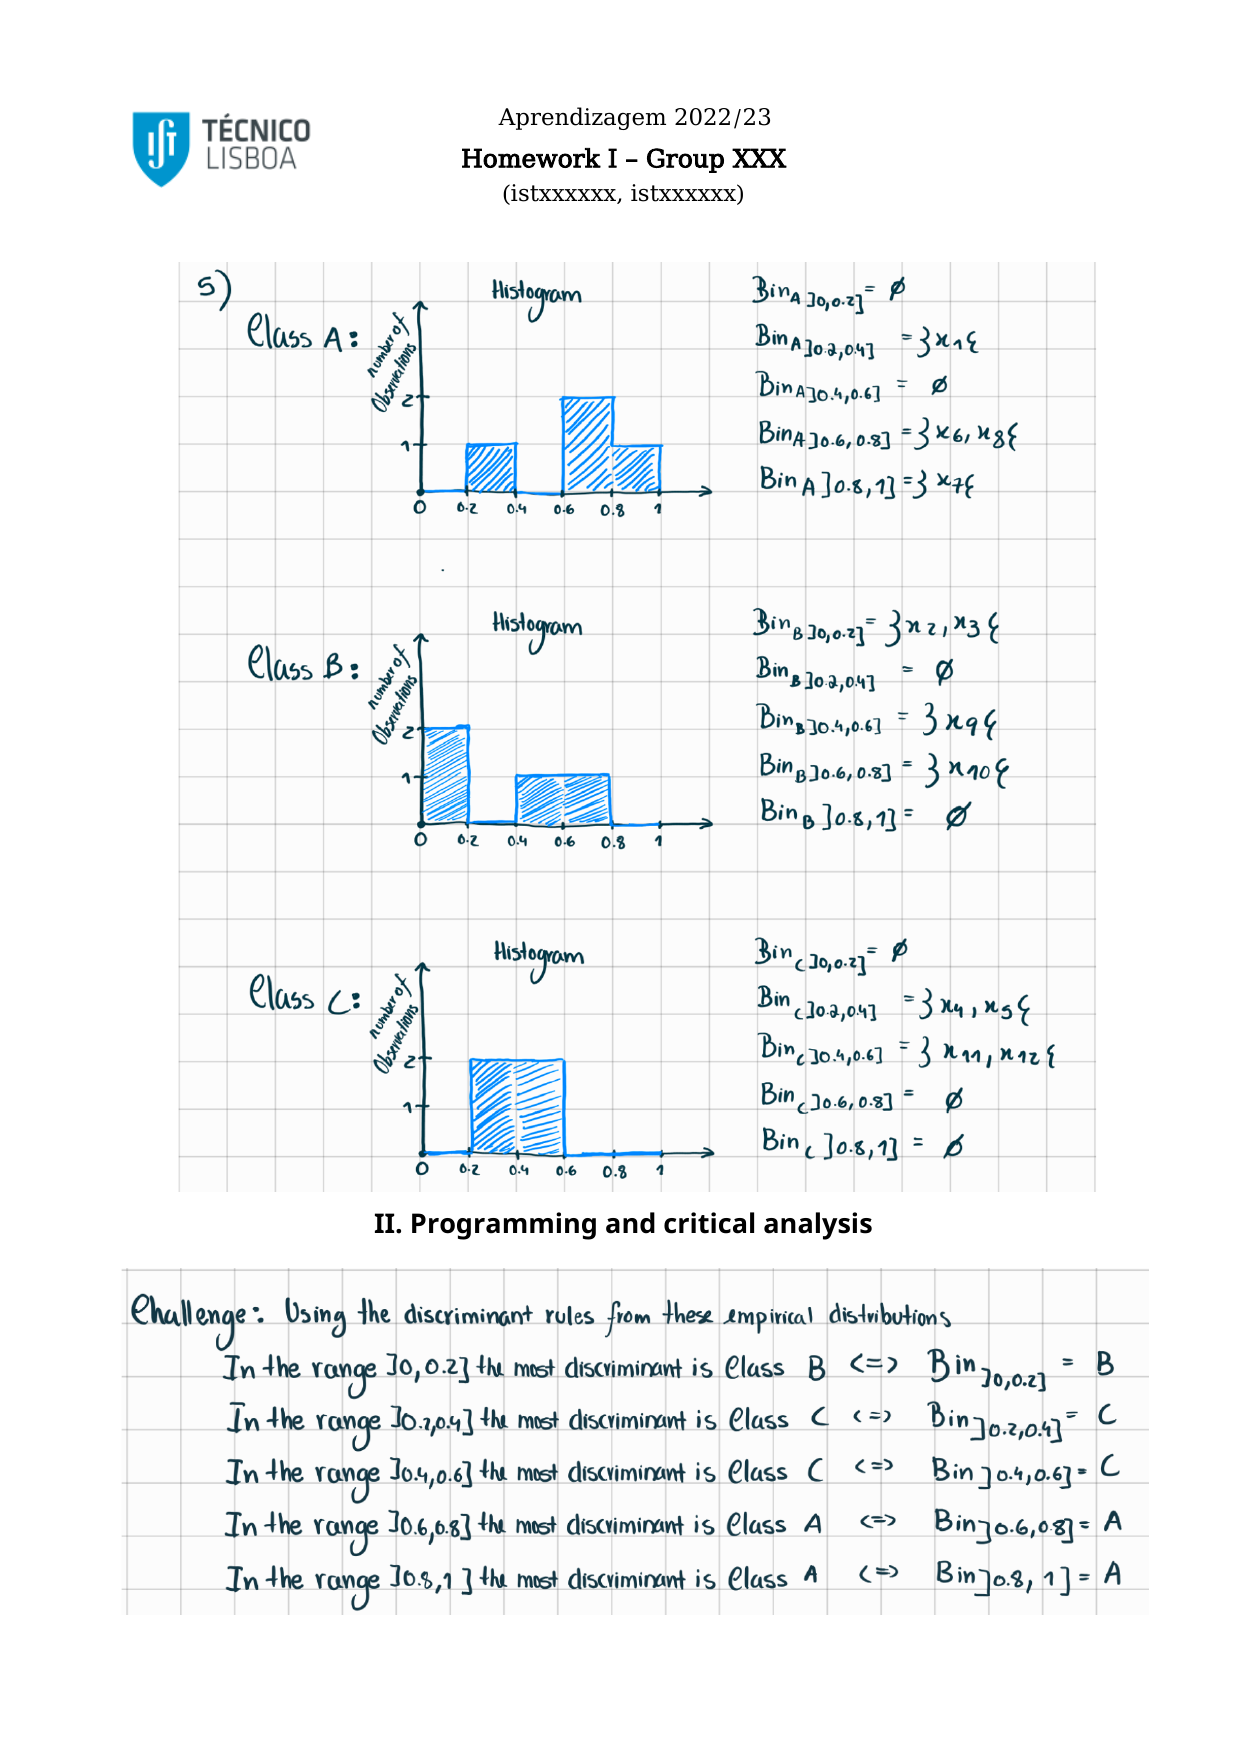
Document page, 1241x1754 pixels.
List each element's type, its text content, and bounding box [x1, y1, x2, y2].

picture [121, 103, 320, 197]
text II. Programming and critical analysis [122, 1204, 1125, 1241]
picture [178, 262, 1097, 1192]
picture [121, 1268, 1149, 1615]
